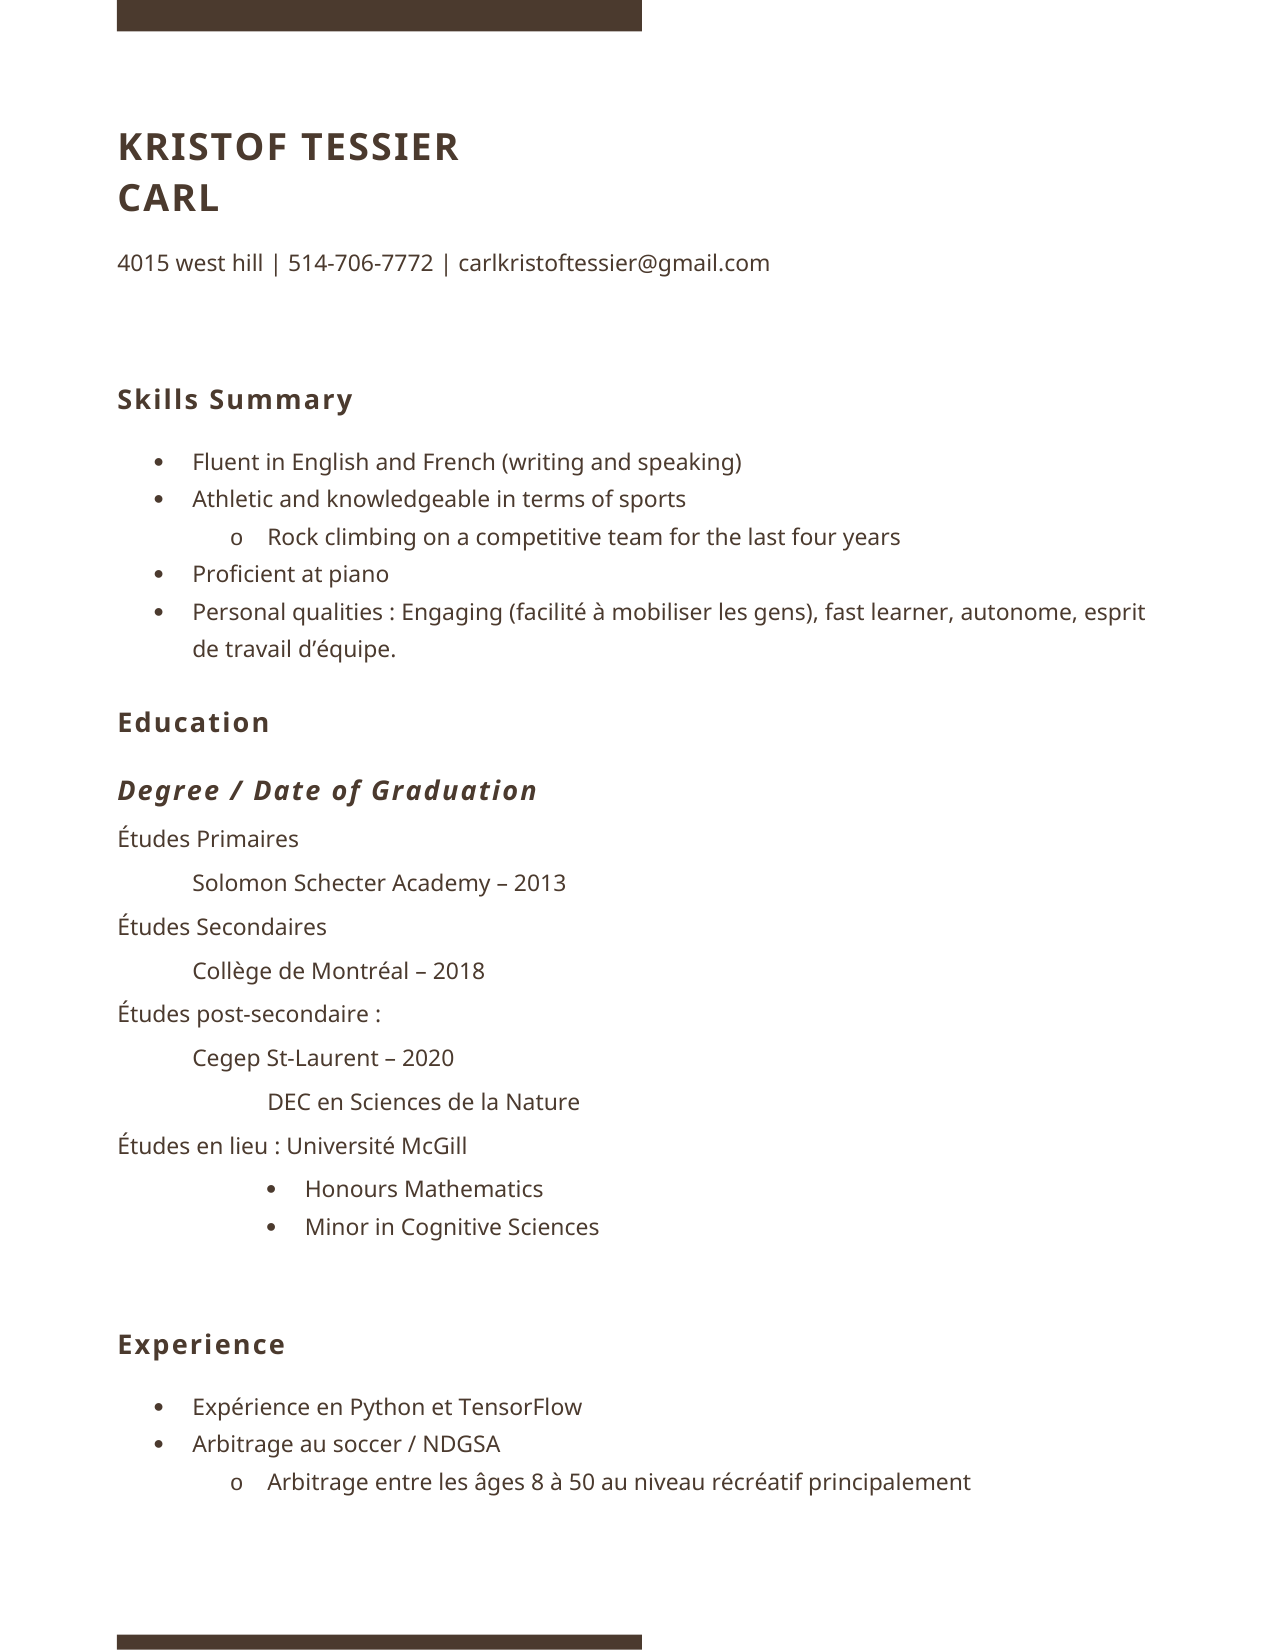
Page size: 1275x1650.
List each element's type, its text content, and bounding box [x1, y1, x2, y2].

text Études en lieu : Université McGill [117, 1130, 1158, 1161]
list Proficient at piano [154, 558, 1158, 589]
list Personal qualities : Engaging (facilité à mobiliser les gens), fast learner, autonome, esprit de travail d’équipe. [154, 596, 1158, 664]
list Athletic and knowledgeable in terms of sports [154, 483, 1158, 514]
text 4015 west hill | 514-706-7772 | carlkristoftessier@gmail.com [117, 247, 1158, 278]
text Études Primaires [117, 823, 1158, 855]
list Rock climbing on a competitive team for the last four years [229, 520, 1158, 552]
text DEC en Sciences de la Nature [117, 1086, 1158, 1117]
text Kristof Tessier [117, 120, 1158, 171]
text Cegep St-Laurent – 2020 [117, 1042, 1158, 1073]
list Arbitrage au soccer / NDGSA [154, 1428, 1158, 1459]
list Honours Mathematics [267, 1173, 1158, 1205]
text Solomon Schecter Academy – 2013 [117, 867, 1158, 898]
text Études Secondaires [117, 911, 1158, 942]
text Collège de Montréal – 2018 [117, 955, 1158, 986]
list Minor in Cognitive Sciences [267, 1211, 1158, 1242]
text Carl [117, 171, 1158, 222]
list Expérience en Python et TensorFlow [154, 1391, 1158, 1422]
list Fluent in English and French (writing and speaking) [154, 445, 1158, 477]
list Arbitrage entre les âges 8 à 50 au niveau récréatif principalement [229, 1466, 1158, 1497]
text Études post-secondaire : [117, 998, 1158, 1030]
